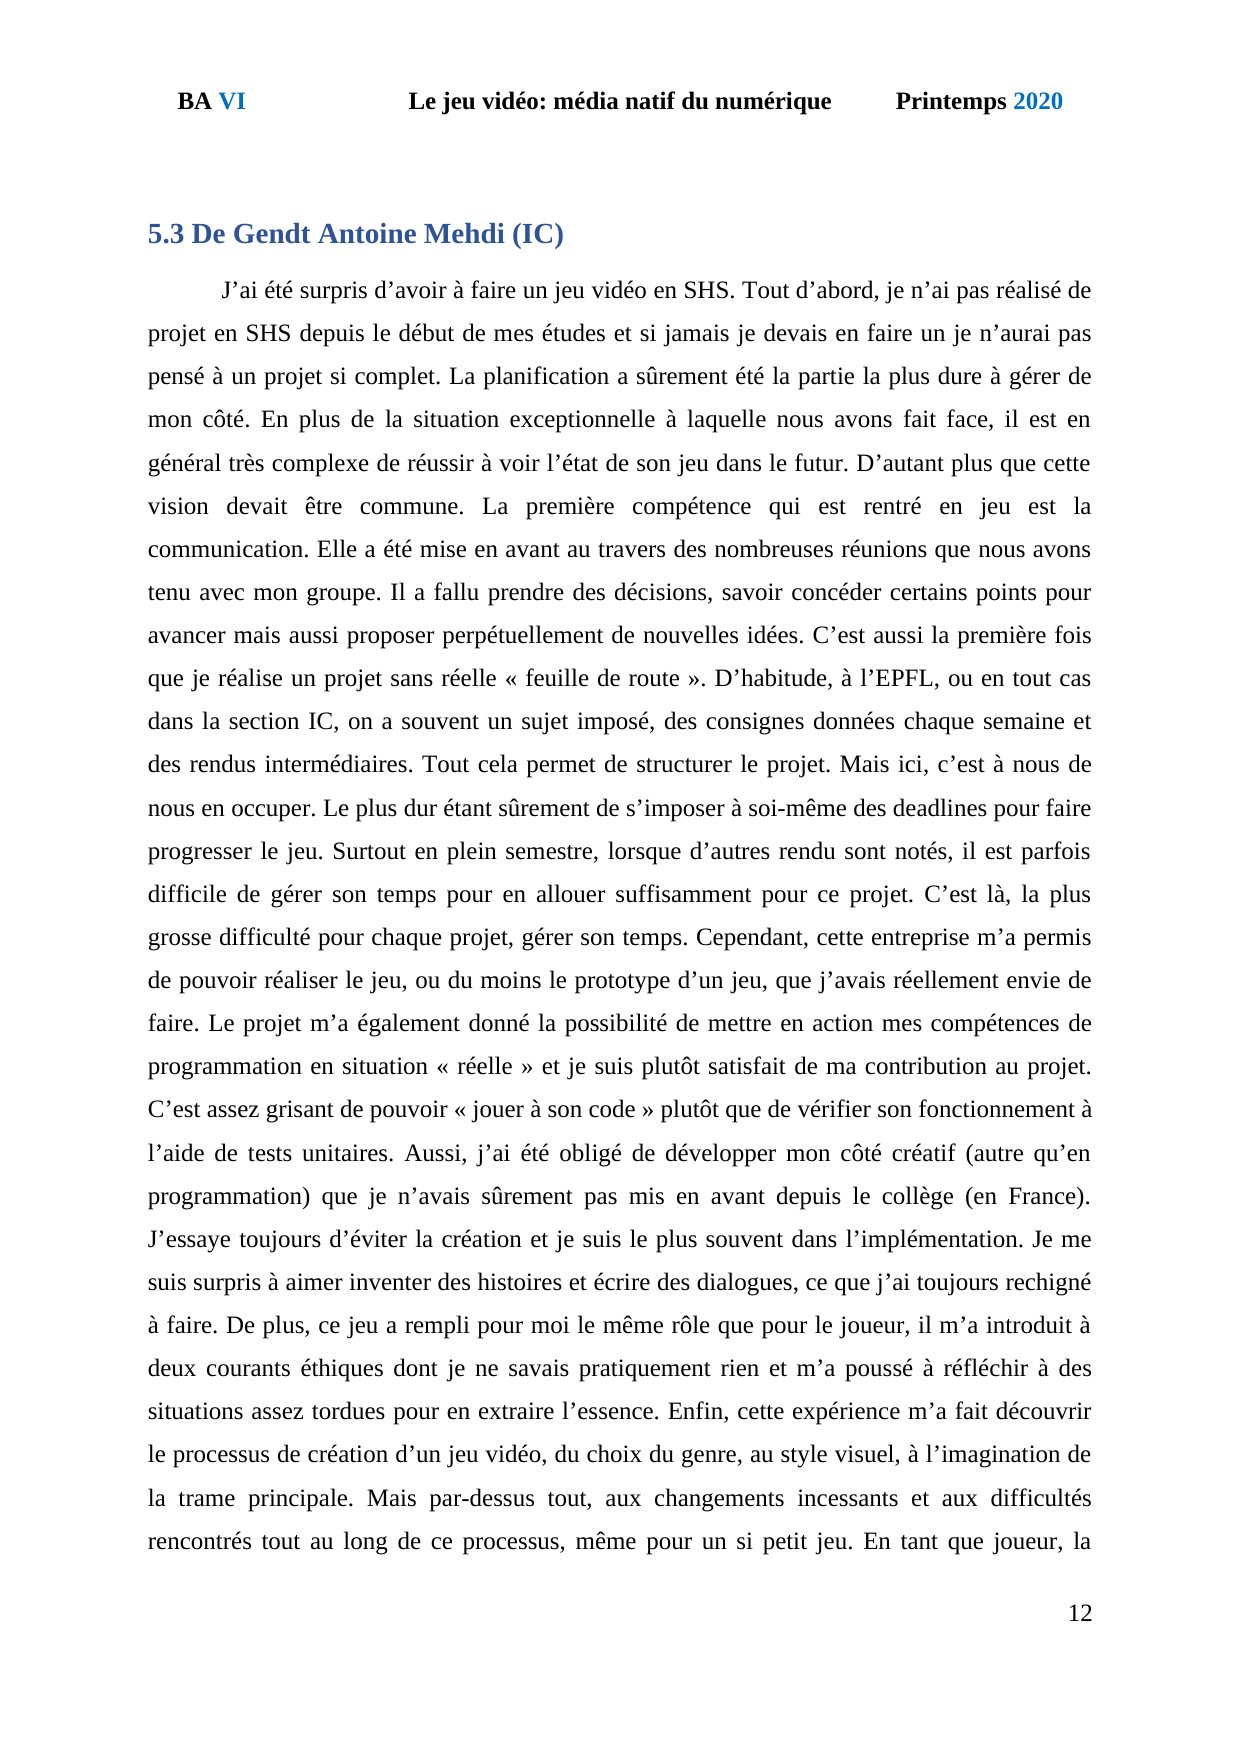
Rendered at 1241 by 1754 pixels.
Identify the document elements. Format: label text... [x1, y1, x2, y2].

text 5.3 De Gendt Antoine Mehdi (IC) [148, 217, 1093, 250]
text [148, 275, 1093, 1554]
